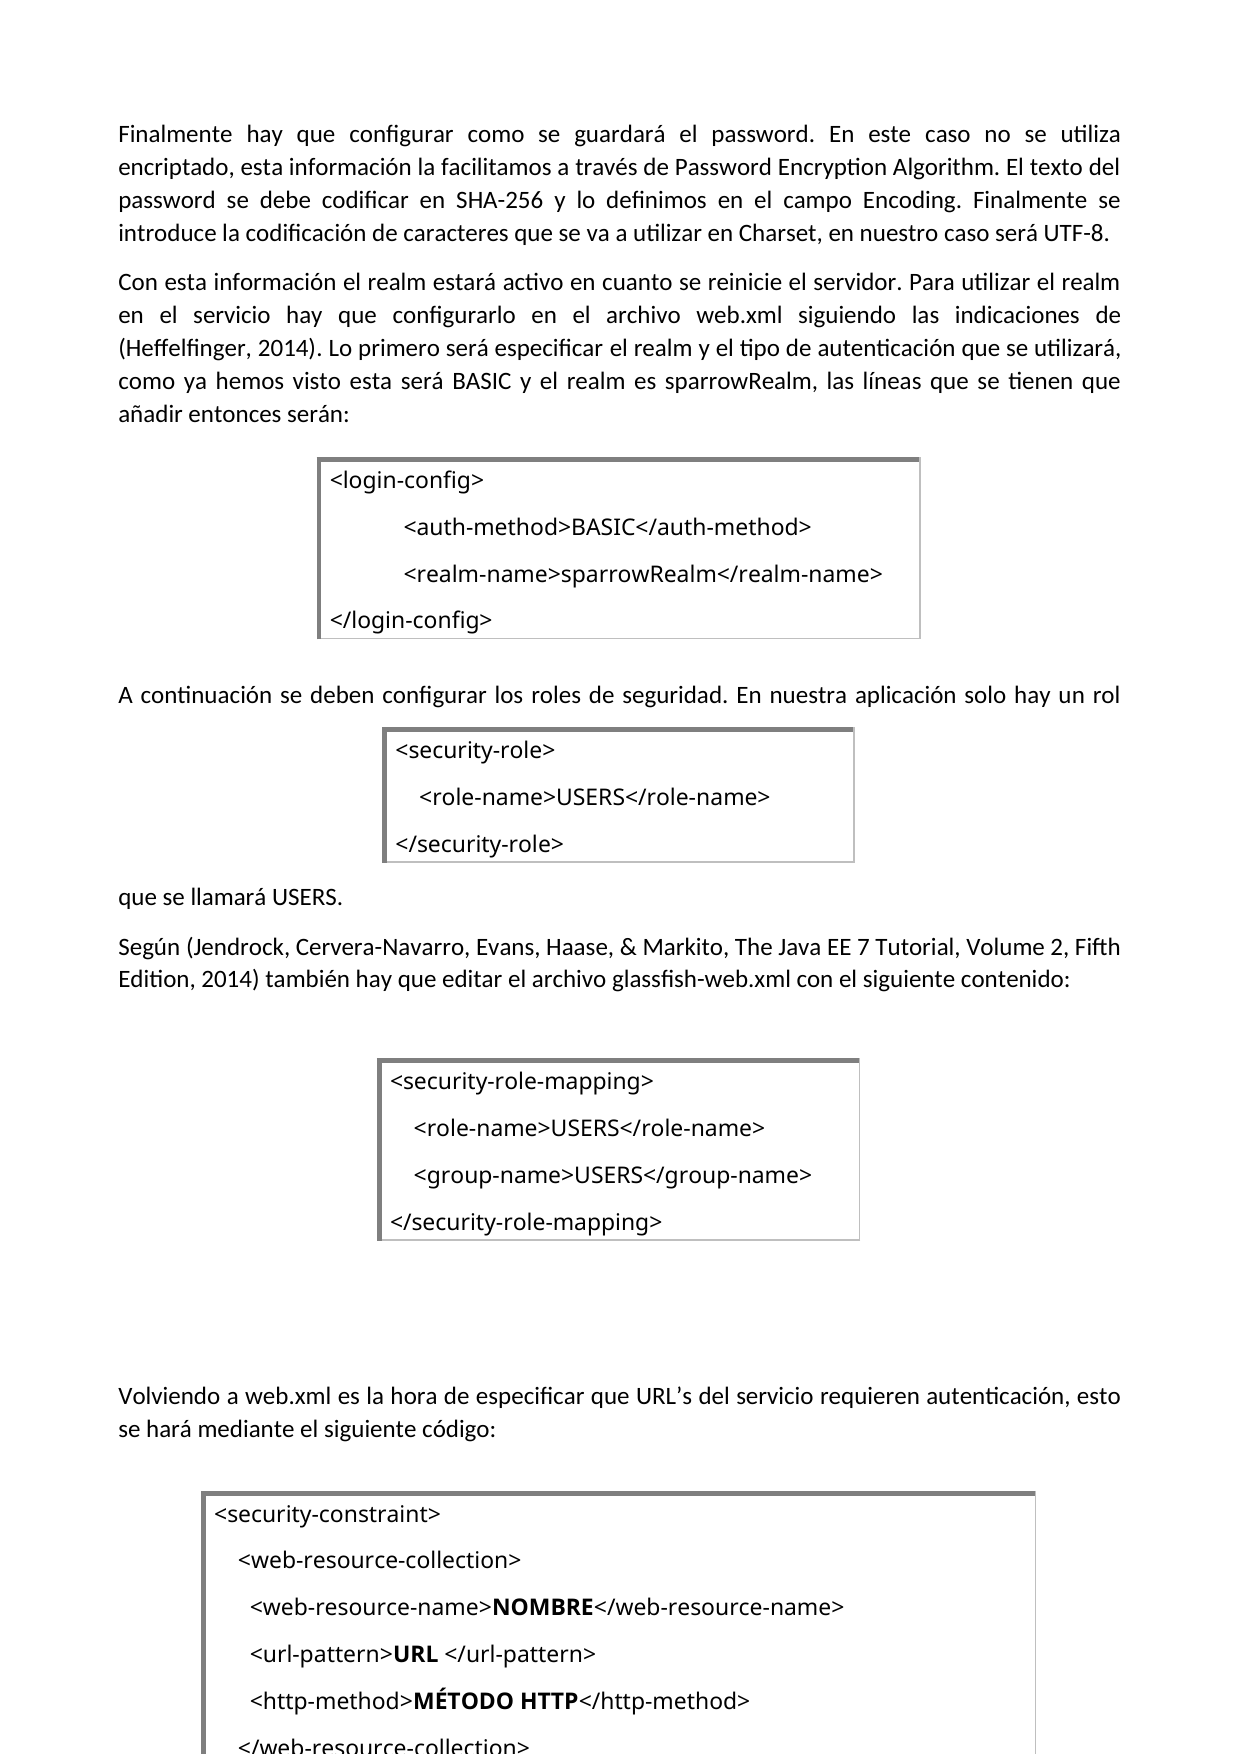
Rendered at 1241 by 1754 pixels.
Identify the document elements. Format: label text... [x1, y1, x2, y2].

text Volviendo a web.xml es la hora de especificar que URL’s del servicio requieren autenticación, esto se hará mediante el siguiente código: [118, 1380, 1122, 1443]
text Según también hay que editar el archivo glassfish-web.xml con el siguiente contenido: [118, 931, 1122, 994]
text Finalmente hay que configurar como se guardará el password. En este caso no se utiliza encriptado, esta información la facilitamos a través de Password Encryption Algorithm. El texto del password se debe codificar en SHA-256 y lo definimos en el campo Encoding. Finalmente se introduce la codificación de caracteres que se va a utilizar en Charset, en nuestro caso será UTF-8. [118, 118, 1122, 247]
text Con esta información el realm estará activo en cuanto se reinicie el servidor. Para utilizar el realm en el servicio hay que configurarlo en el archivo web.xml siguiendo las indicaciones de . Lo primero será especificar el realm y el tipo de autenticación que se utilizará, como ya hemos visto esta será BASIC y el realm es sparrowRealm, las líneas que se tienen que añadir entonces serán: [118, 266, 1122, 429]
text A continuación se deben configurar los roles de seguridad. En nuestra aplicación solo hay un rol que se llamará USERS. [118, 448, 1122, 912]
